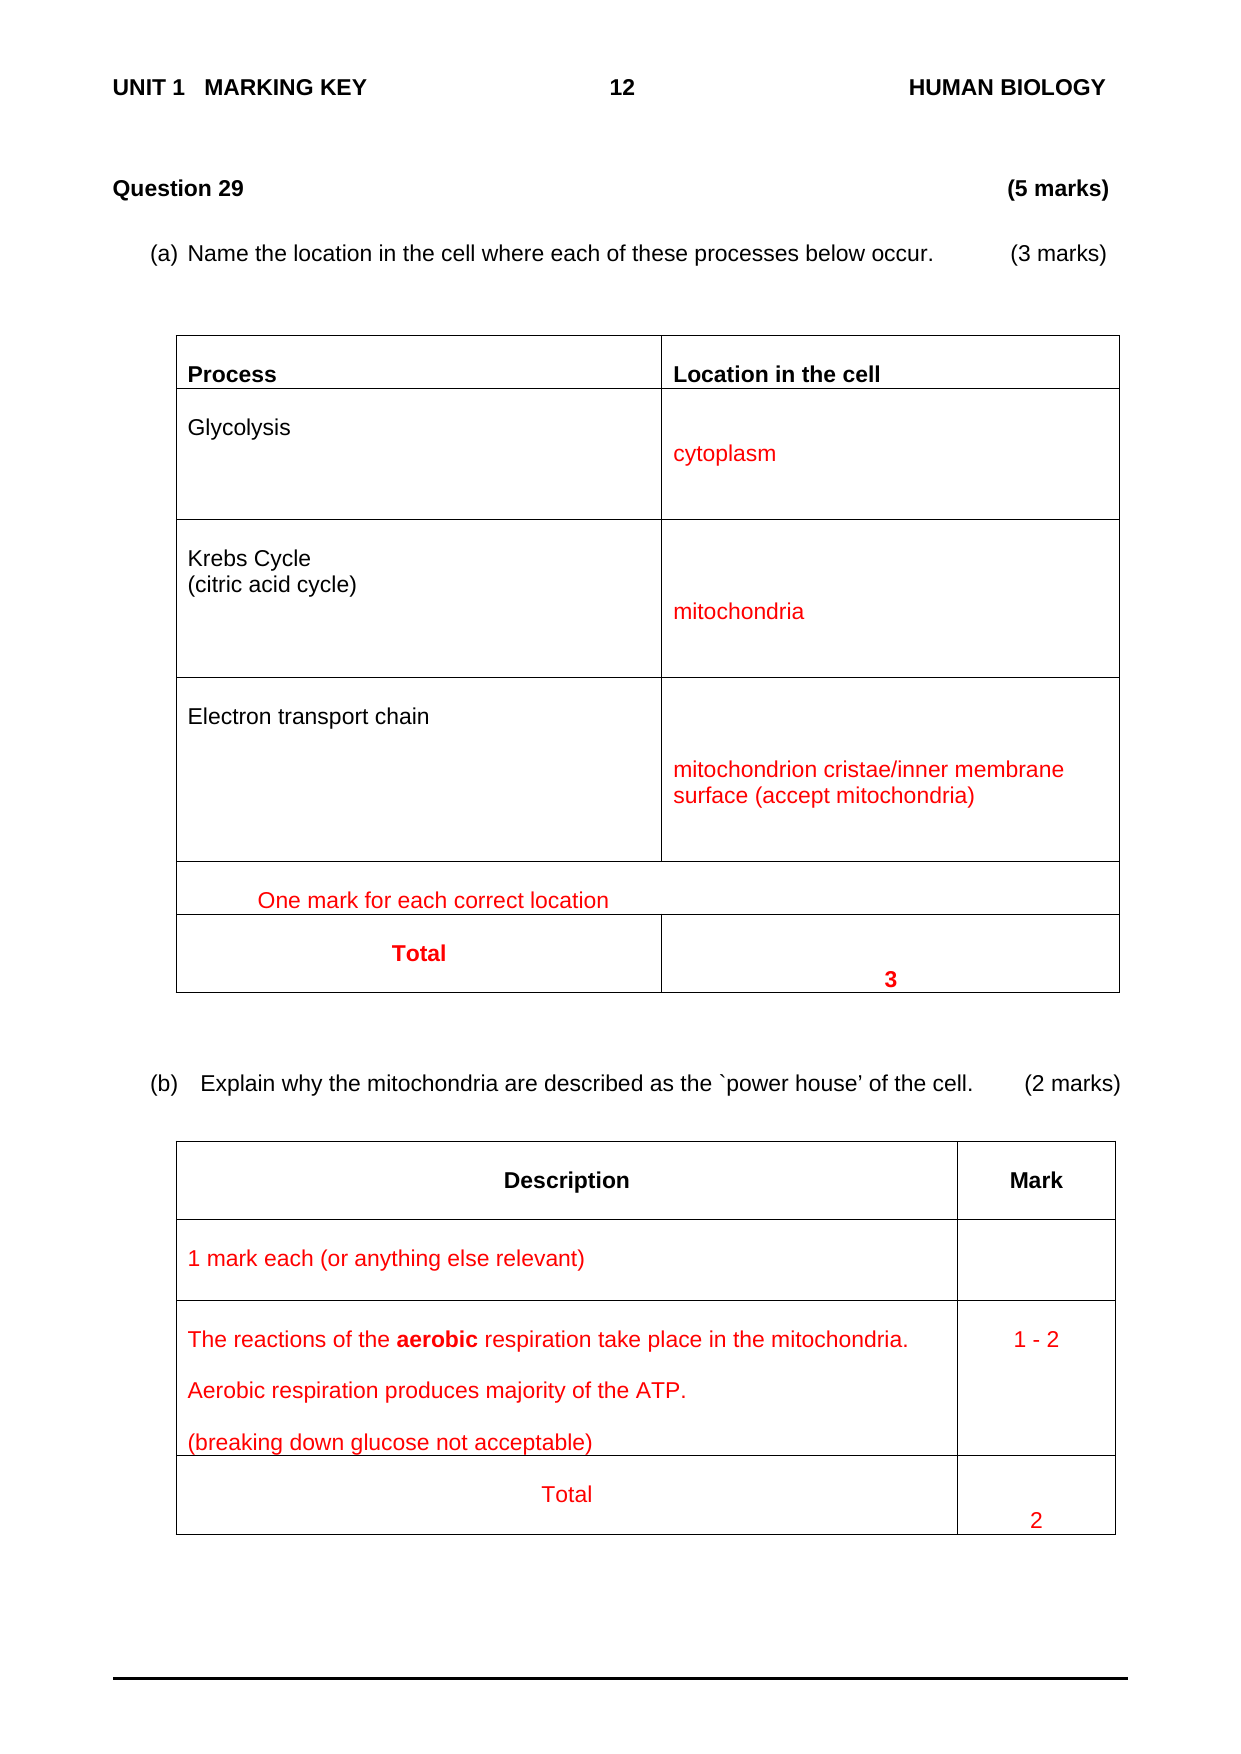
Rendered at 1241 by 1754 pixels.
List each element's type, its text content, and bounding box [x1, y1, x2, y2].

table_cell mitochondrion cristae/inner membrane surface (accept mitochondria) [662, 678, 1119, 861]
list Name the location in the cell where each of these processes below occur. (3 marks) [150, 239, 1128, 292]
table_header Mark [958, 1142, 1115, 1219]
table_cell cytoplasm [662, 389, 1119, 519]
table_cell Glycolysis [177, 389, 661, 519]
list Explain why the mitochondria are described as the `power house’ of the cell. (2 marks) [150, 1069, 1128, 1096]
table_header Process [177, 336, 661, 388]
table_cell 3 [662, 915, 1119, 992]
table_cell Total [177, 1456, 957, 1534]
table_cell 2 [958, 1456, 1115, 1534]
table_cell 1 - 2 [958, 1301, 1115, 1455]
table_cell The reactions of the aerobic respiration take place in the mitochondria. Aerobic respiration produces majority of the ATP. (breaking down glucose not acceptable) [177, 1301, 957, 1455]
table_cell 1 mark each (or anything else relevant) [177, 1220, 957, 1300]
table_cell Electron transport chain [177, 678, 661, 861]
table_cell Total [177, 915, 661, 992]
table_cell Krebs Cycle (citric acid cycle) [177, 520, 661, 677]
table_cell [958, 1220, 1115, 1300]
table_cell One mark for each correct location [177, 862, 1119, 913]
table_header Description [177, 1142, 957, 1219]
text Question 29 (5 marks) [112, 175, 1128, 201]
table_header Location in the cell [662, 336, 1119, 388]
table_cell mitochondria [662, 520, 1119, 677]
